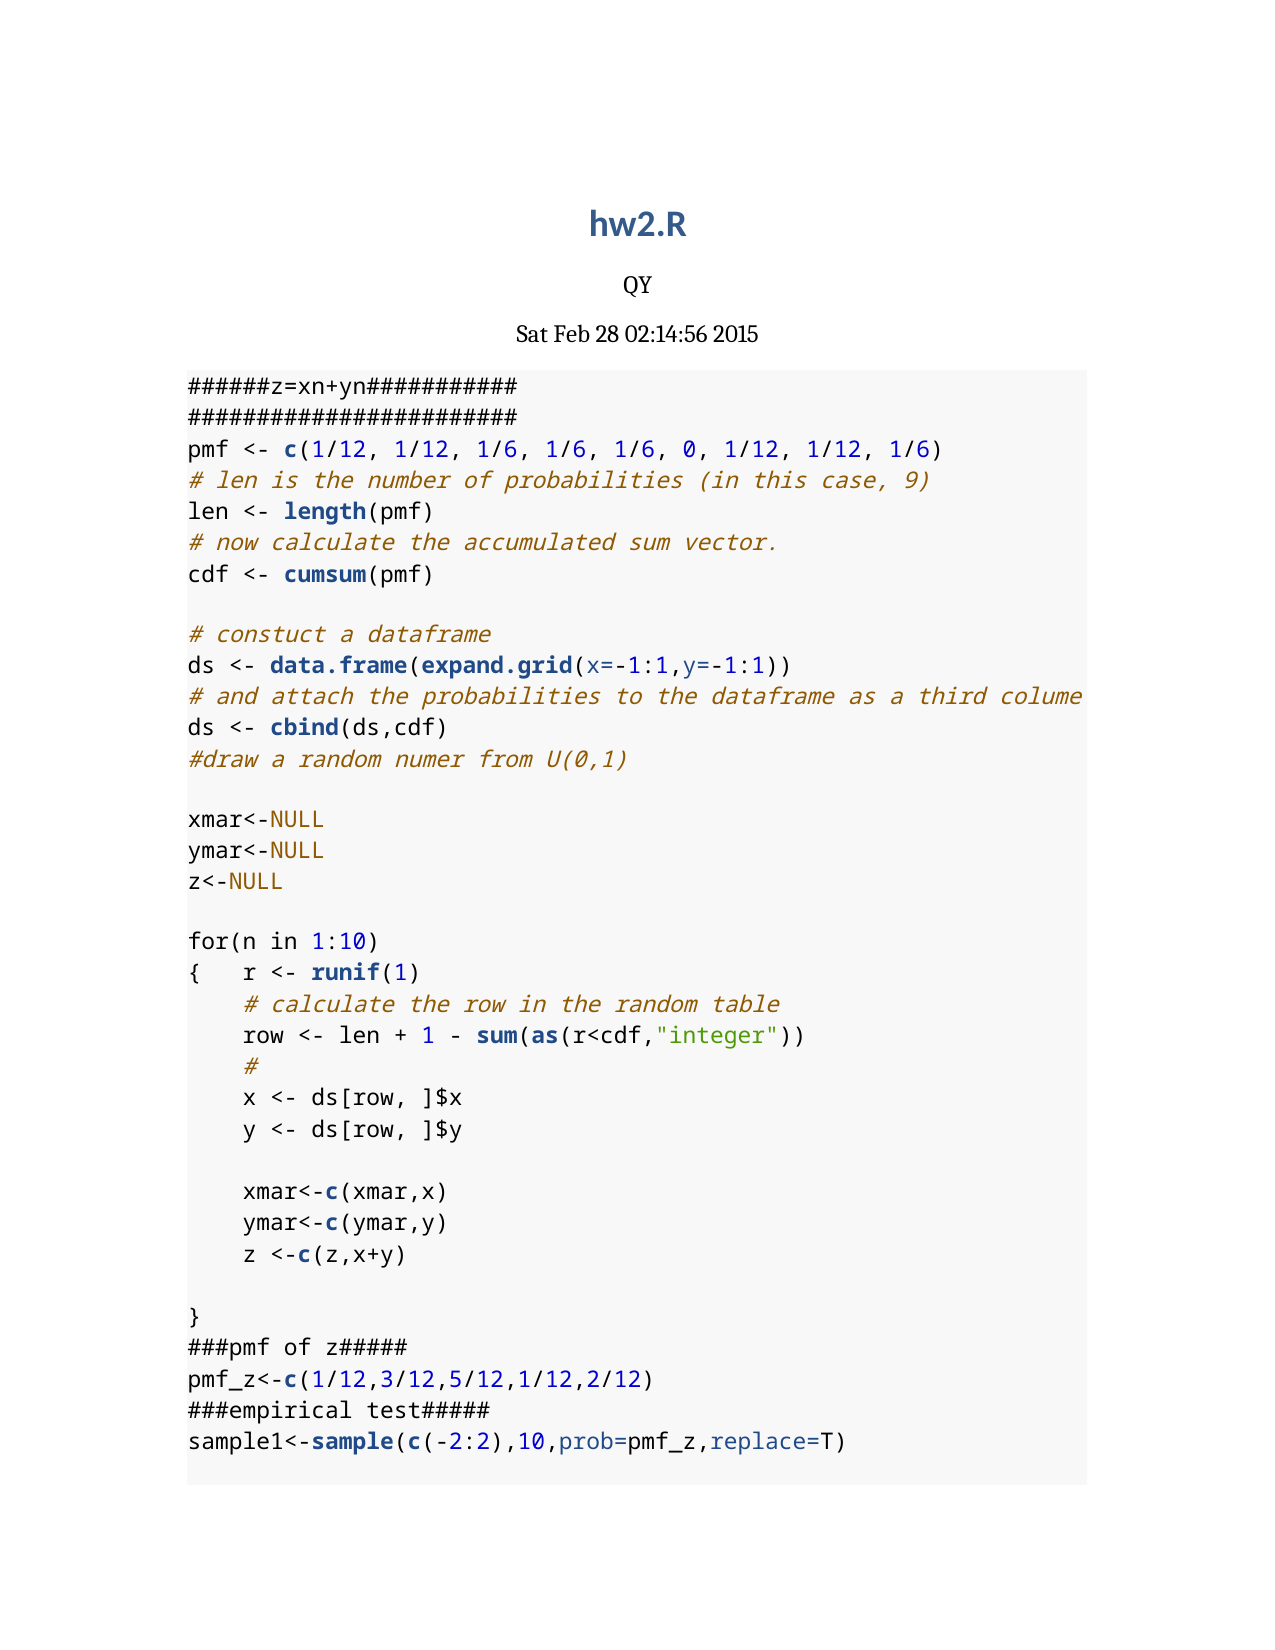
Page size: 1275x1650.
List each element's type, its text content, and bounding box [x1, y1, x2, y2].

title hw2.R [187, 200, 1087, 246]
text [187, 370, 1087, 1485]
text QY [187, 271, 1087, 299]
text Sat Feb 28 02:14:56 2015 [187, 320, 1087, 349]
